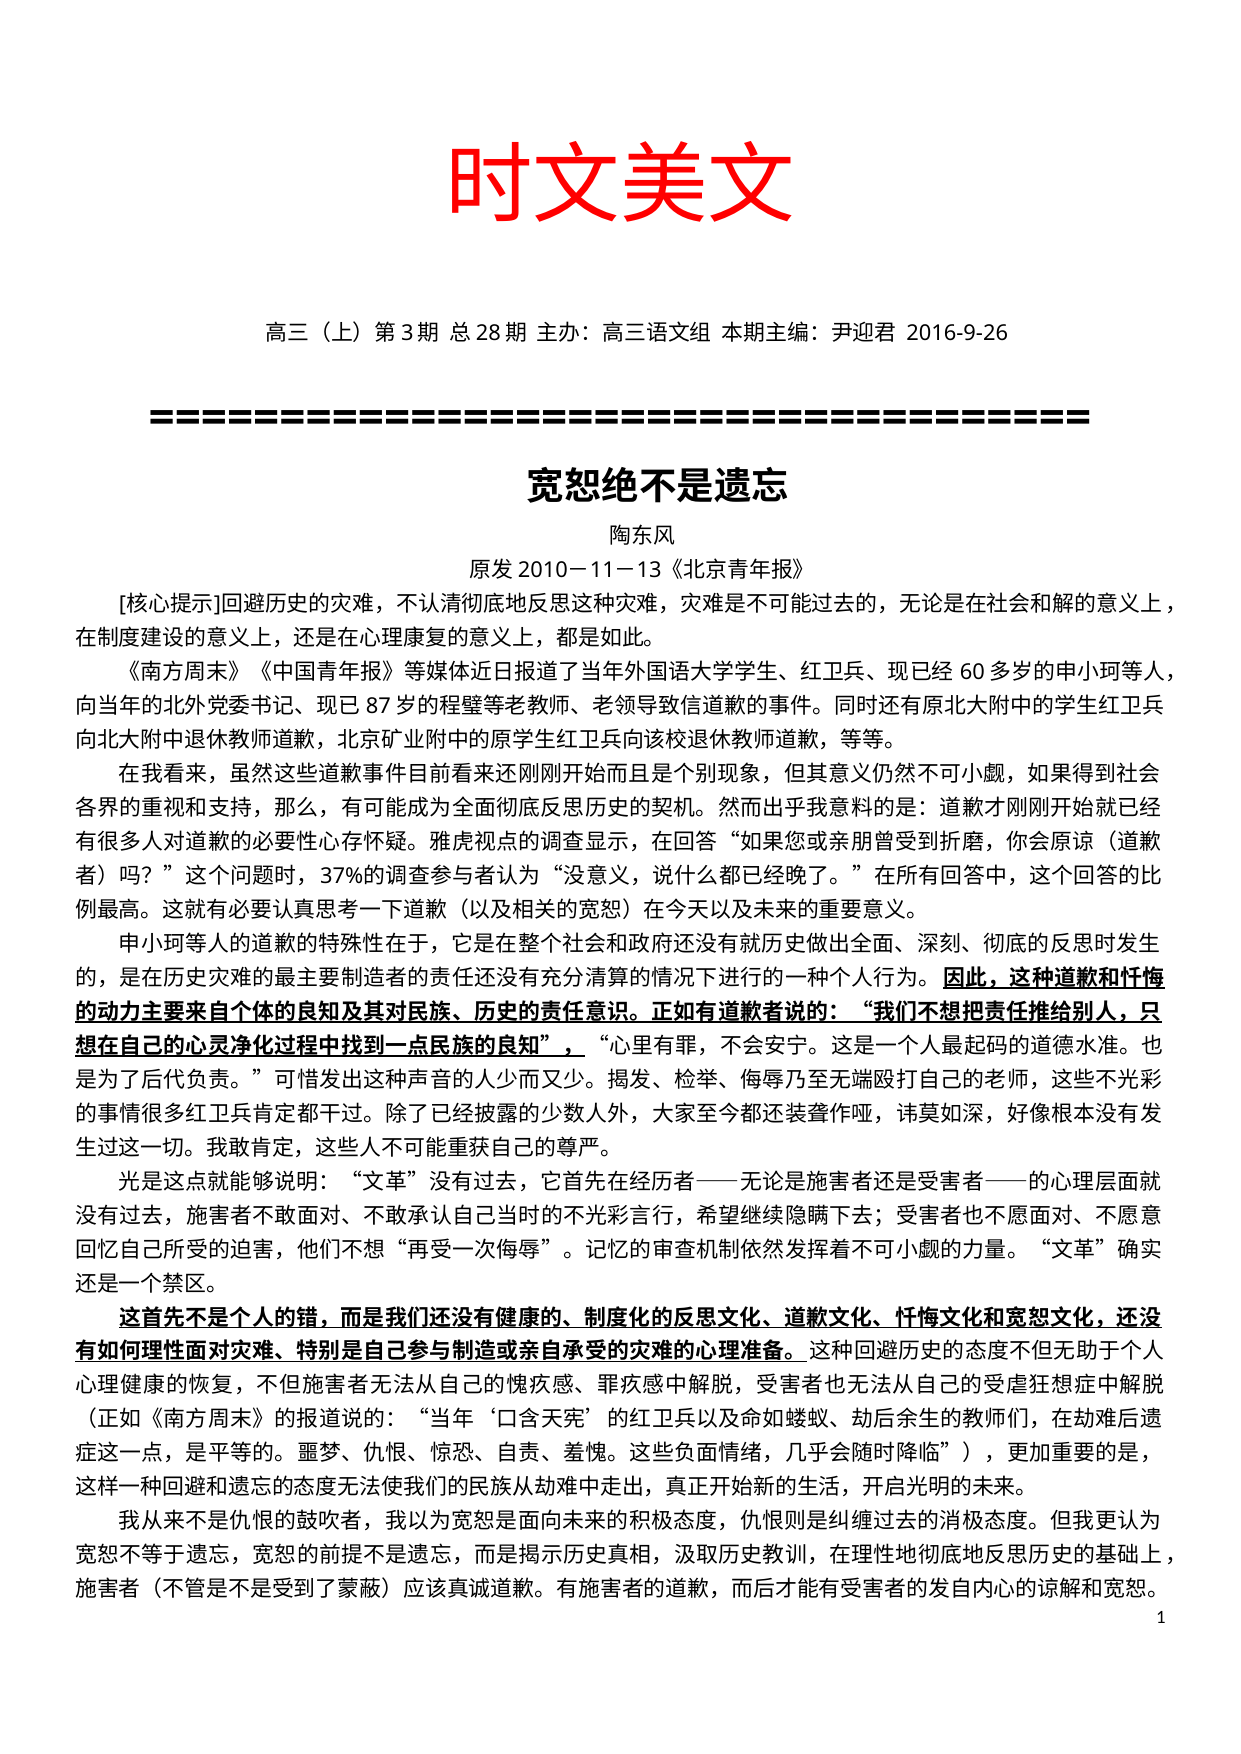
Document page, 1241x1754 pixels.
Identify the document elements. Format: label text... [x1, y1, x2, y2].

text 申小珂等人的道歉的特殊性在于，它是在整个社会和政府还没有就历史做出全面、深刻、彻底的反思时发生的，是在历史灾难的最主要制造者的责任还没有充分清算的情况下进行的一种个人行为。因此，这种道歉和忏悔的动力主要来自个体的良知及其对民族、历史的责任意识。正如有道歉者说的：“我们不想把责任推给别人，只想在自己的心灵净化过程中找到一点民族的良知”，“心里有罪，不会安宁。这是一个人最起码的道德水准。也是为了后代负责。”可惜发出这种声音的人少而又少。揭发、检举、侮辱乃至无端殴打自己的老师，这些不光彩的事情很多红卫兵肯定都干过。除了已经披露的少数人外，大家至今都还装聋作哑，讳莫如深，好像根本没有发生过这一切。我敢肯定，这些人不可能重获自己的尊严。 [75, 925, 1165, 1162]
text 光是这点就能够说明：“文革”没有过去，它首先在经历者——无论是施害者还是受害者——的心理层面就没有过去，施害者不敢面对、不敢承认自己当时的不光彩言行，希望继续隐瞒下去；受害者也不愿面对、不愿意回忆自己所受的迫害，他们不想“再受一次侮辱”。记忆的审查机制依然发挥着不可小觑的力量。“文革”确实还是一个禁区。 [75, 1162, 1165, 1298]
text 《南方周末》《中国青年报》等媒体近日报道了当年外国语大学学生、红卫兵、现已经60多岁的申小珂等人，向当年的北外党委书记、现已87岁的程璧等老教师、老领导致信道歉的事件。同时还有原北大附中的学生红卫兵向北大附中退休教师道歉，北京矿业附中的原学生红卫兵向该校退休教师道歉，等等。 [75, 653, 1165, 755]
text 这首先不是个人的错，而是我们还没有健康的、制度化的反思文化、道歉文化、忏悔文化和宽恕文化，还没有如何理性面对灾难、特别是自己参与制造或亲自承受的灾难的心理准备。这种回避历史的态度不但无助于个人心理健康的恢复，不但施害者无法从自己的愧疚感、罪疚感中解脱，受害者也无法从自己的受虐狂想症中解脱（正如《南方周末》的报道说的：“当年‘口含天宪’的红卫兵以及命如蝼蚁、劫后余生的教师们，在劫难后遗症这一点，是平等的。噩梦、仇恨、惊恐、自责、羞愧。这些负面情绪，几乎会随时降临”），更加重要的是，这样一种回避和遗忘的态度无法使我们的民族从劫难中走出，真正开始新的生活，开启光明的未来。 [75, 1298, 1165, 1502]
text 宽恕绝不是遗忘 [75, 449, 1165, 517]
text 高三（上）第3期 总28期 主办：高三语文组 本期主编：尹迎君 2016-9-26 [75, 313, 1165, 347]
text [核心提示]回避历史的灾难，不认清彻底地反思这种灾难，灾难是不可能过去的，无论是在社会和解的意义上，在制度建设的意义上，还是在心理康复的意义上，都是如此。 [75, 585, 1165, 653]
text 我从来不是仇恨的鼓吹者，我以为宽恕是面向未来的积极态度，仇恨则是纠缠过去的消极态度。但我更认为宽恕不等于遗忘，宽恕的前提不是遗忘，而是揭示历史真相，汲取历史教训，在理性地彻底地反思历史的基础上，施害者（不管是不是受到了蒙蔽）应该真诚道歉。有施害者的道歉，而后才能有受害者的发自内心的谅解和宽恕。 [75, 1502, 1165, 1604]
text 陶东风 [75, 517, 1165, 551]
text 在我看来，虽然这些道歉事件目前看来还刚刚开始而且是个别现象，但其意义仍然不可小觑，如果得到社会各界的重视和支持，那么，有可能成为全面彻底反思历史的契机。然而出乎我意料的是：道歉才刚刚开始就已经有很多人对道歉的必要性心存怀疑。雅虎视点的调查显示，在回答“如果您或亲朋曾受到折磨，你会原谅（道歉者）吗？”这个问题时，37%的调查参与者认为“没意义，说什么都已经晚了。”在所有回答中，这个回答的比例最高。这就有必要认真思考一下道歉（以及相关的宽恕）在今天以及未来的重要意义。 [75, 755, 1165, 925]
text ==================================== [75, 381, 1165, 449]
text 时文美文 [75, 110, 1165, 246]
text 原发2010－11－13《北京青年报》 [75, 551, 1165, 585]
